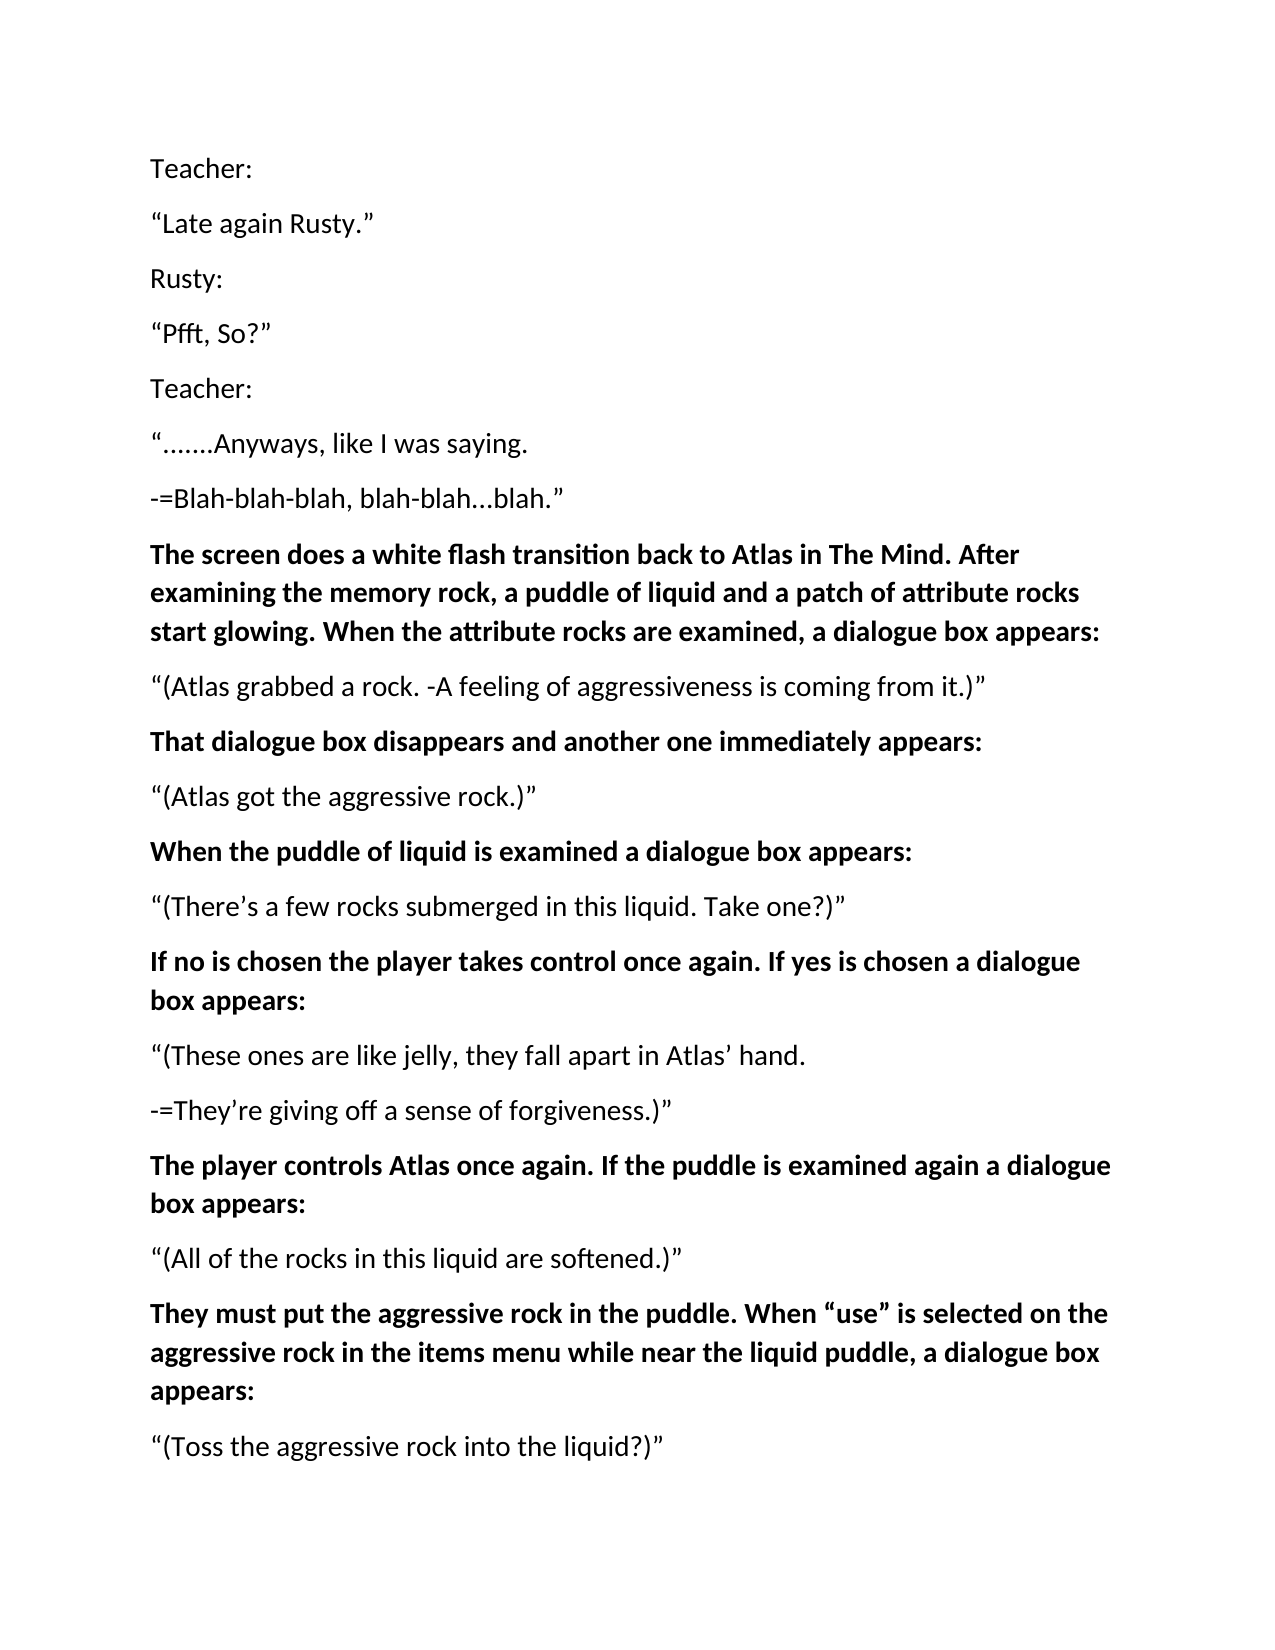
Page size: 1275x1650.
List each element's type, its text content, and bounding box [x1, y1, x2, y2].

text “(These ones are like jelly, they fall apart in Atlas’ hand. [150, 1037, 1125, 1072]
text The screen does a white flash transition back to Atlas in The Mind. After examining the memory rock, a puddle of liquid and a patch of attribute rocks start glowing. When the attribute rocks are examined, a dialogue box appears: [150, 536, 1125, 648]
text “(Toss the aggressive rock into the liquid?)” [150, 1428, 1125, 1463]
text That dialogue box disappears and another one immediately appears: [150, 723, 1125, 758]
text -=They’re giving off a sense of forgiveness.)” [150, 1092, 1125, 1127]
text “(Atlas grabbed a rock. -A feeling of aggressiveness is coming from it.)” [150, 668, 1125, 703]
text “(All of the rocks in this liquid are softened.)” [150, 1241, 1125, 1276]
text -=Blah-blah-blah, blah-blah...blah.” [150, 481, 1125, 516]
text If no is chosen the player takes control once again. If yes is chosen a dialogue box appears: [150, 943, 1125, 1017]
text “(Atlas got the aggressive rock.)” [150, 778, 1125, 813]
text Teacher: [150, 370, 1125, 406]
text “(There’s a few rocks submerged in this liquid. Take one?)” [150, 888, 1125, 924]
text The player controls Atlas once again. If the puddle is examined again a dialogue box appears: [150, 1147, 1125, 1221]
text Teacher: [150, 150, 1125, 186]
text “Late again Rusty.” [150, 205, 1125, 241]
text “.......Anyways, like I was saying. [150, 426, 1125, 461]
text Rusty: [150, 260, 1125, 296]
text “Pfft, So?” [150, 315, 1125, 351]
text When the puddle of liquid is examined a dialogue box appears: [150, 833, 1125, 869]
text They must put the aggressive rock in the puddle. When “use” is selected on the aggressive rock in the items menu while near the liquid puddle, a dialogue box appears: [150, 1296, 1125, 1408]
